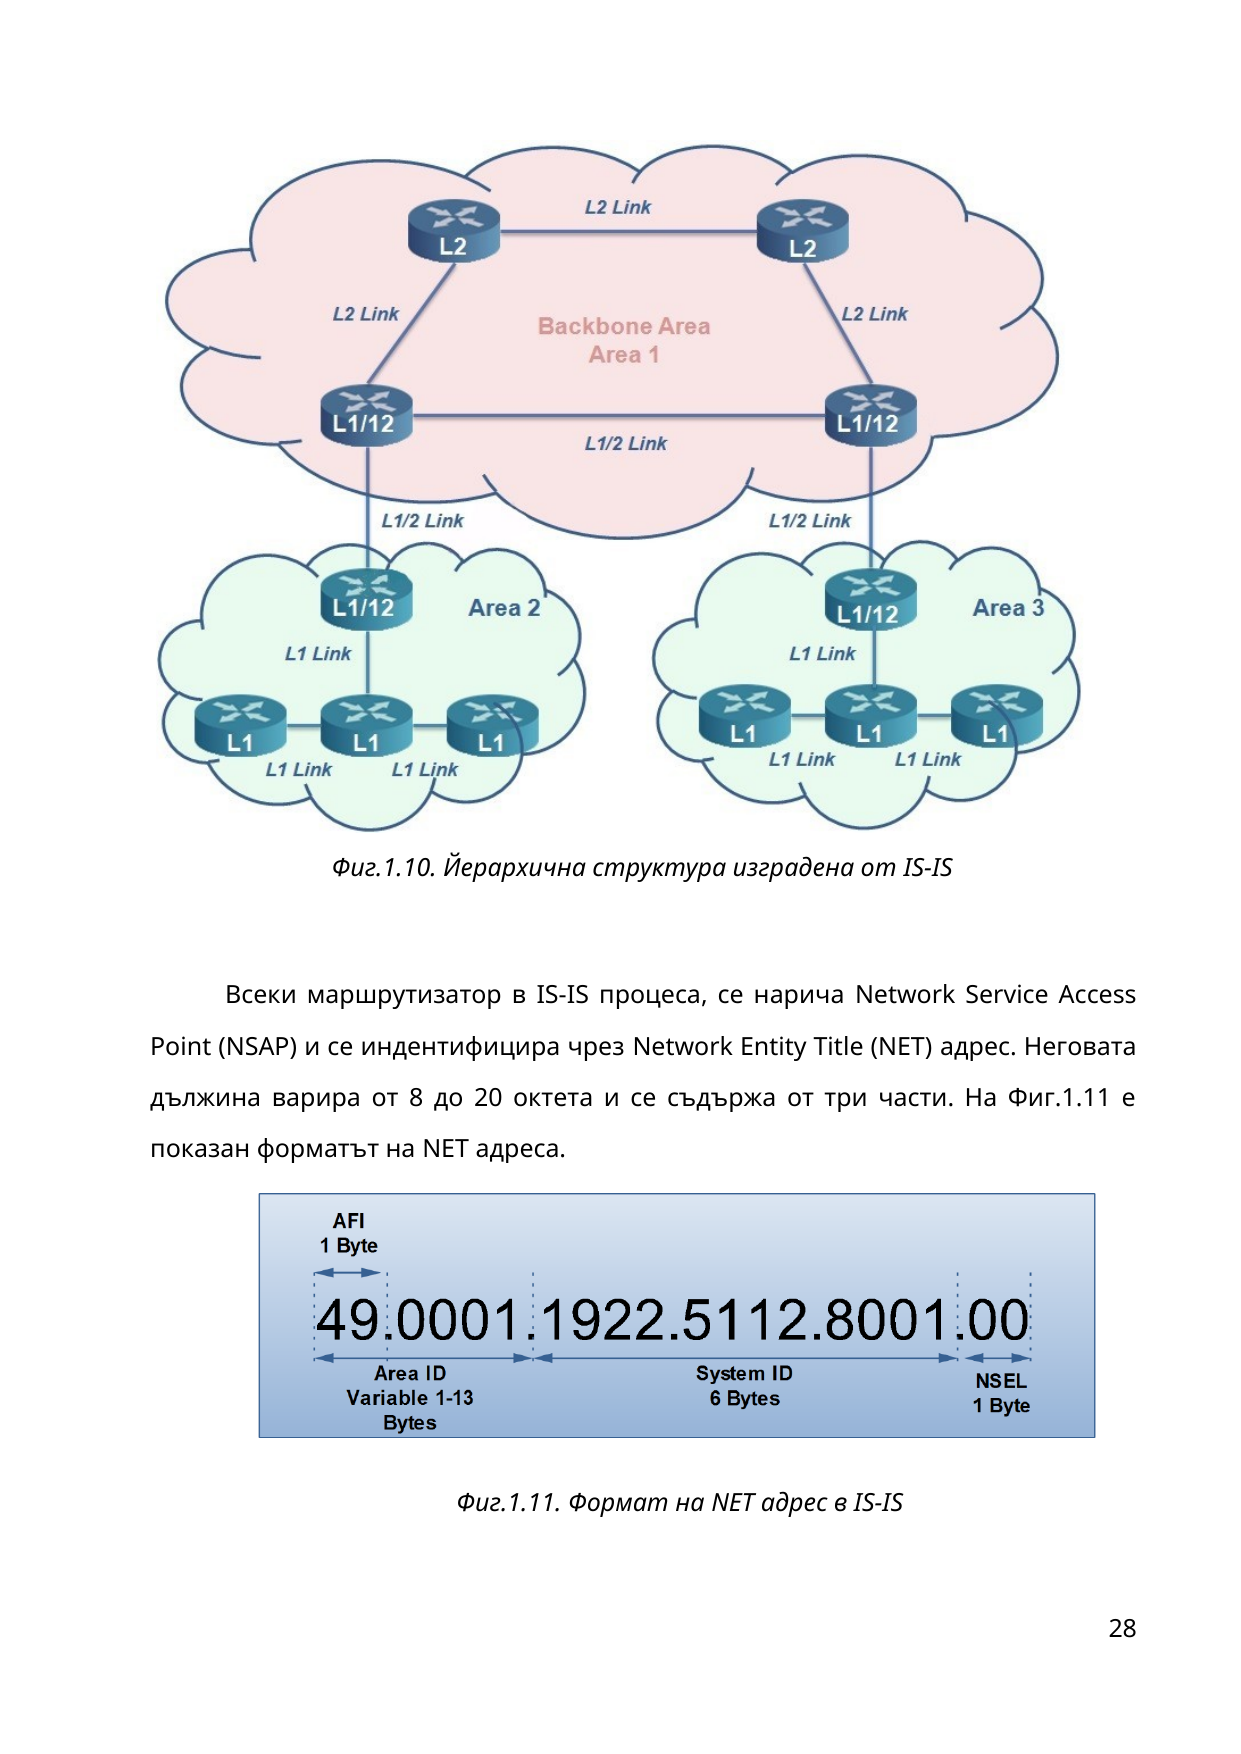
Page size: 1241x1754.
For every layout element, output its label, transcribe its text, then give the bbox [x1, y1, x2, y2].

text Всеки маршрутизатор в IS-IS процеса, се нарича Network Service Access Point (NSAP) и се индентифицира чрез Network Entity Title (NET) адрес. Неговата дължина варира от 8 до 20 октета и се съдържа от три части. На Фиг.1.11 е показан форматът на NET адреса. [150, 977, 1137, 1164]
picture [156, 140, 1084, 833]
text Фиг.1.11. Формат на NET адрес в IS-IS [150, 1438, 1137, 1518]
picture [148, 1192, 1202, 1438]
